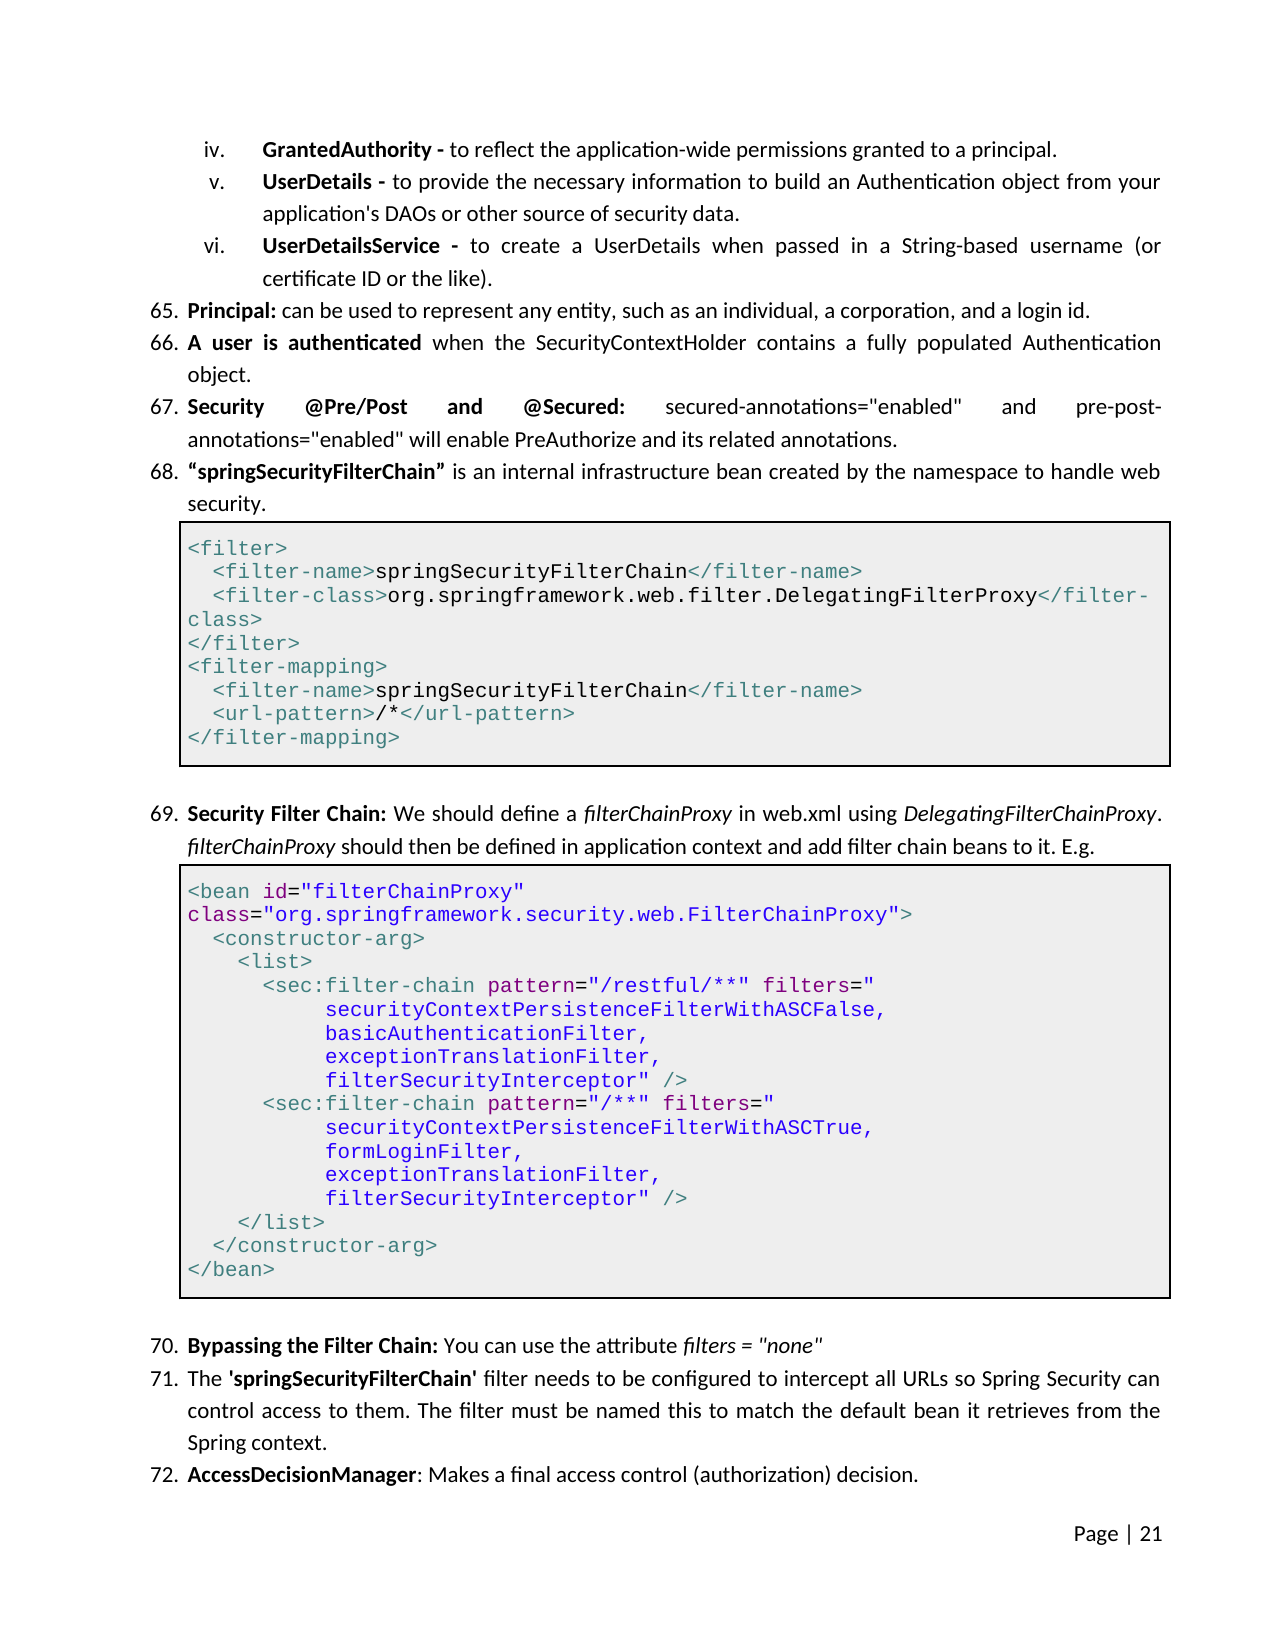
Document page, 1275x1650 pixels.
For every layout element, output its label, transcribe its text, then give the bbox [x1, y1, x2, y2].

list GrantedAuthority - to reflect the application-wide permissions granted to a principal. [225, 135, 1162, 163]
list <filter-name>springSecurityFilterChain</filter-name> [181, 663, 1169, 687]
list </filter-mapping> [181, 710, 1169, 765]
list </list> [181, 1195, 1169, 1219]
list <constructor-arg> [181, 911, 1169, 935]
list securityContextPersistenceFilterWithASCFalse, [181, 982, 1169, 1006]
list Bypassing the Filter Chain: You can use the attribute filters = "none" [150, 1331, 1162, 1359]
list exceptionTranslationFilter, [181, 1029, 1169, 1053]
list Security @Pre/Post and @Secured: secured-annotations="enabled" and pre-post-annotations="enabled" will enable PreAuthorize and its related annotations. [150, 392, 1162, 453]
list formLoginFilter, [181, 1124, 1169, 1148]
list filterSecurityInterceptor" /> [181, 1171, 1169, 1195]
list The 'springSecurityFilterChain' filter needs to be configured to intercept all URLs so Spring Security can control access to them. The filter must be named this to match the default bean it retrieves from the Spring context. [150, 1364, 1162, 1456]
list basicAuthenticationFilter, [181, 1006, 1169, 1029]
list <filter-mapping> [181, 639, 1169, 663]
list Principal: can be used to represent any entity, such as an individual, a corporation, and a login id. [150, 296, 1162, 324]
list UserDetails - to provide the necessary information to build an Authentication object from your application's DAOs or other source of security data. [225, 167, 1162, 227]
list “springSecurityFilterChain” is an internal infrastructure bean created by the namespace to handle web security. [150, 457, 1162, 517]
list Security Filter Chain: We should define a filterChainProxy in web.xml using DelegatingFilterChainProxy. filterChainProxy should then be defined in application context and add filter chain beans to it. E.g. [150, 799, 1162, 860]
list <filter-class>org.springframework.web.filter.DelegatingFilterProxy</filter-class> [181, 568, 1169, 616]
list <filter-name>springSecurityFilterChain</filter-name> [181, 545, 1169, 568]
list AccessDecisionManager: Makes a final access control (authorization) decision. [150, 1460, 1162, 1488]
list </constructor-arg> [181, 1219, 1169, 1242]
list <list> [181, 935, 1169, 958]
list </bean> [181, 1242, 1169, 1297]
list exceptionTranslationFilter, [181, 1148, 1169, 1171]
list A user is authenticated when the SecurityContextHolder contains a fully populated Authentication object. [150, 328, 1162, 388]
list UserDetailsService - to create a UserDetails when passed in a String-based username (or certificate ID or the like). [225, 232, 1162, 292]
list <bean id="filterChainProxy" class="org.springframework.security.web.FilterChainProxy"> [181, 866, 1169, 911]
list </filter> [181, 616, 1169, 639]
list <sec:filter-chain pattern="/restful/**" filters=" [181, 958, 1169, 982]
list filterSecurityInterceptor" /> [181, 1053, 1169, 1077]
list securityContextPersistenceFilterWithASCTrue, [181, 1100, 1169, 1124]
list <sec:filter-chain pattern="/**" filters=" [181, 1077, 1169, 1100]
list <filter> [181, 523, 1169, 545]
list <url-pattern>/*</url-pattern> [181, 687, 1169, 710]
